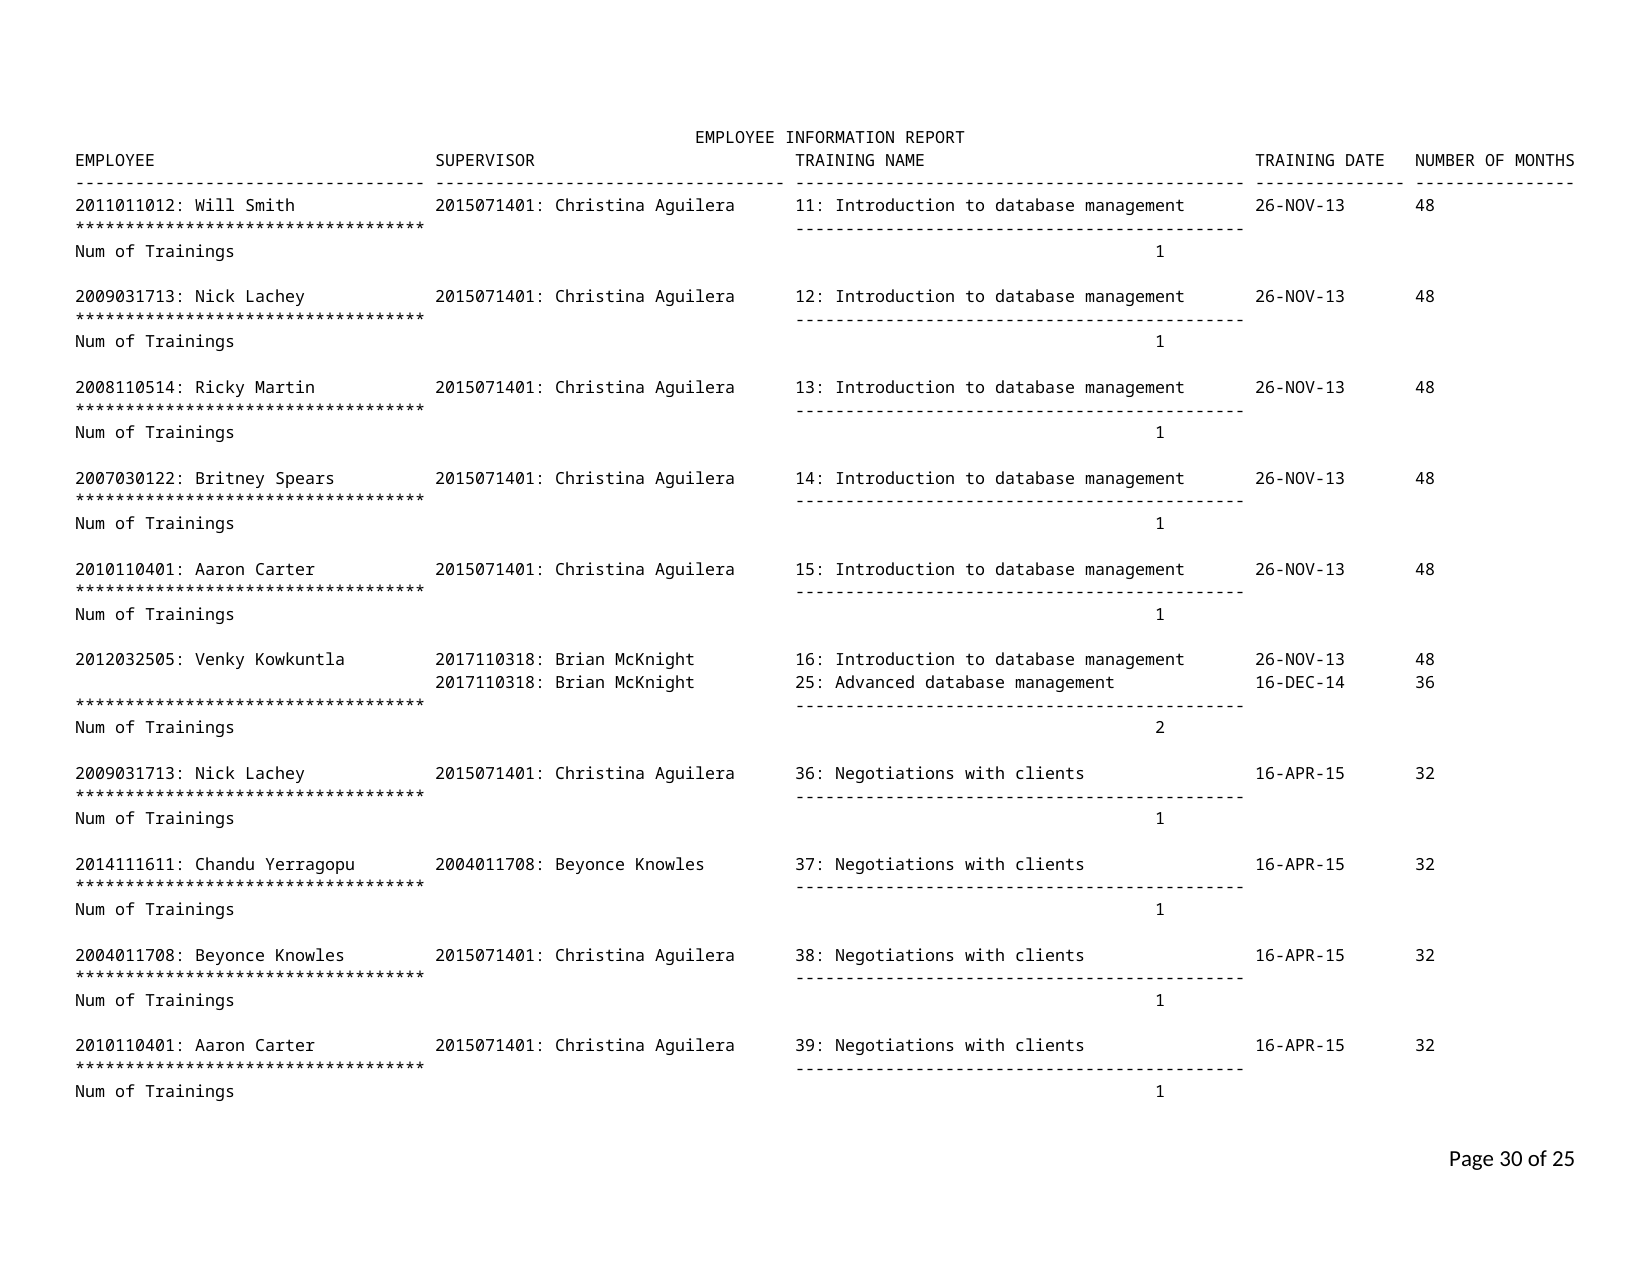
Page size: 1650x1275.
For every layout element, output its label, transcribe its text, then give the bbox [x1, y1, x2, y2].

text Num of Trainings 1 [75, 239, 1575, 262]
text Num of Trainings 2 [75, 716, 1575, 739]
text *********************************** --------------------------------------------- [75, 784, 1575, 807]
text Num of Trainings 1 [75, 1079, 1575, 1102]
text *********************************** --------------------------------------------- [75, 217, 1575, 239]
text *********************************** --------------------------------------------- [75, 875, 1575, 898]
text Num of Trainings 1 [75, 421, 1575, 444]
text Num of Trainings 1 [75, 512, 1575, 534]
text Num of Trainings 1 [75, 898, 1575, 921]
text ----------------------------------- ----------------------------------- --------------------------------------------- --------------- ---------------- [75, 171, 1575, 194]
text Num of Trainings 1 [75, 807, 1575, 830]
text 2009031713: Nick Lachey 2015071401: Christina Aguilera 12: Introduction to database management 26-NOV-13 48 [75, 285, 1575, 307]
text EMPLOYEE INFORMATION REPORT [75, 126, 1575, 148]
text 2008110514: Ricky Martin 2015071401: Christina Aguilera 13: Introduction to database management 26-NOV-13 48 [75, 376, 1575, 398]
text *********************************** --------------------------------------------- [75, 966, 1575, 989]
text 2011011012: Will Smith 2015071401: Christina Aguilera 11: Introduction to database management 26-NOV-13 48 [75, 194, 1575, 217]
text 2007030122: Britney Spears 2015071401: Christina Aguilera 14: Introduction to database management 26-NOV-13 48 [75, 466, 1575, 489]
text *********************************** --------------------------------------------- [75, 398, 1575, 421]
text 2014111611: Chandu Yerragopu 2004011708: Beyonce Knowles 37: Negotiations with clients 16-APR-15 32 [75, 852, 1575, 875]
text 2012032505: Venky Kowkuntla 2017110318: Brian McKnight 16: Introduction to database management 26-NOV-13 48 [75, 648, 1575, 671]
text Num of Trainings 1 [75, 989, 1575, 1011]
text *********************************** --------------------------------------------- [75, 580, 1575, 603]
text 2017110318: Brian McKnight 25: Advanced database management 16-DEC-14 36 [75, 671, 1575, 693]
text *********************************** --------------------------------------------- [75, 693, 1575, 716]
text 2004011708: Beyonce Knowles 2015071401: Christina Aguilera 38: Negotiations with clients 16-APR-15 32 [75, 943, 1575, 966]
text Num of Trainings 1 [75, 603, 1575, 625]
text *********************************** --------------------------------------------- [75, 307, 1575, 330]
text Num of Trainings 1 [75, 330, 1575, 353]
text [75, 1057, 1575, 1079]
text *********************************** --------------------------------------------- [75, 489, 1575, 512]
text EMPLOYEE SUPERVISOR TRAINING NAME TRAINING DATE NUMBER OF MONTHS [75, 148, 1575, 171]
text 2009031713: Nick Lachey 2015071401: Christina Aguilera 36: Negotiations with clients 16-APR-15 32 [75, 762, 1575, 784]
text 2010110401: Aaron Carter 2015071401: Christina Aguilera 39: Negotiations with clients 16-APR-15 32 [75, 1034, 1575, 1057]
text 2010110401: Aaron Carter 2015071401: Christina Aguilera 15: Introduction to database management 26-NOV-13 48 [75, 557, 1575, 580]
